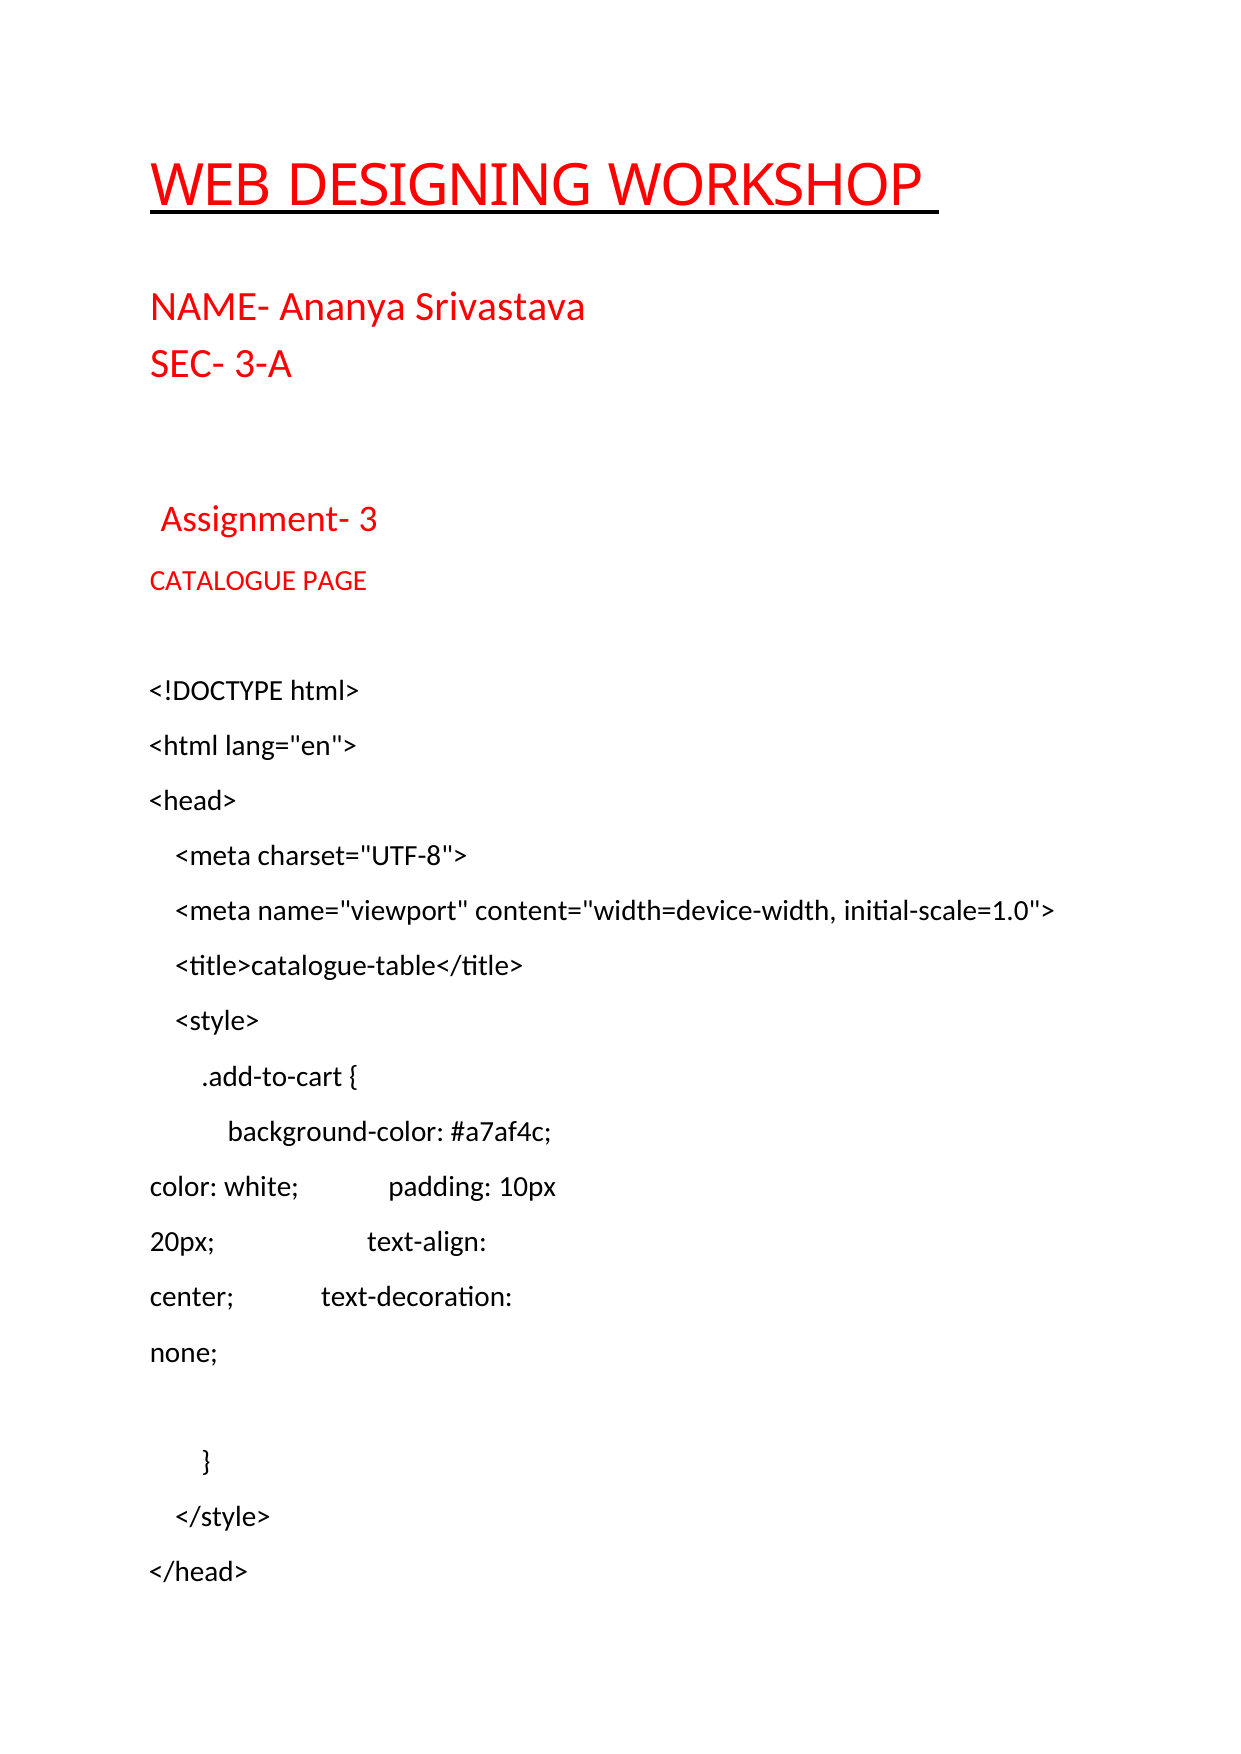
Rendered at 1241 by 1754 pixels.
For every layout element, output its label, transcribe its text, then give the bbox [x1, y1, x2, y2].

text <style> [175, 1002, 1180, 1038]
text Assignment- 3 [150, 495, 1180, 541]
text SEC- 3-A [150, 337, 698, 388]
text <html lang="en"> [148, 727, 1180, 762]
text NAME- Ananya Srivastava [150, 280, 698, 331]
text .add-to-cart { [201, 1058, 1180, 1093]
text </style> [175, 1498, 1180, 1534]
text <meta name="viewport" content="width=device-width, initial-scale=1.0"> [175, 892, 1180, 928]
text CATALOGUE PAGE [149, 562, 1180, 597]
text <head> [148, 782, 1180, 817]
text background-color: #a7af4c; color: white; padding: 10px 20px; text-align: center; text-decoration: none; [149, 1113, 558, 1369]
text <title>catalogue-table</title> [175, 947, 1180, 983]
text <meta charset="UTF-8"> [175, 837, 1180, 873]
title WEB DESIGNING WORKSHOP [150, 152, 1180, 219]
text } [201, 1443, 1180, 1479]
text </head> [148, 1553, 1180, 1589]
text <!DOCTYPE html> [148, 672, 1180, 707]
